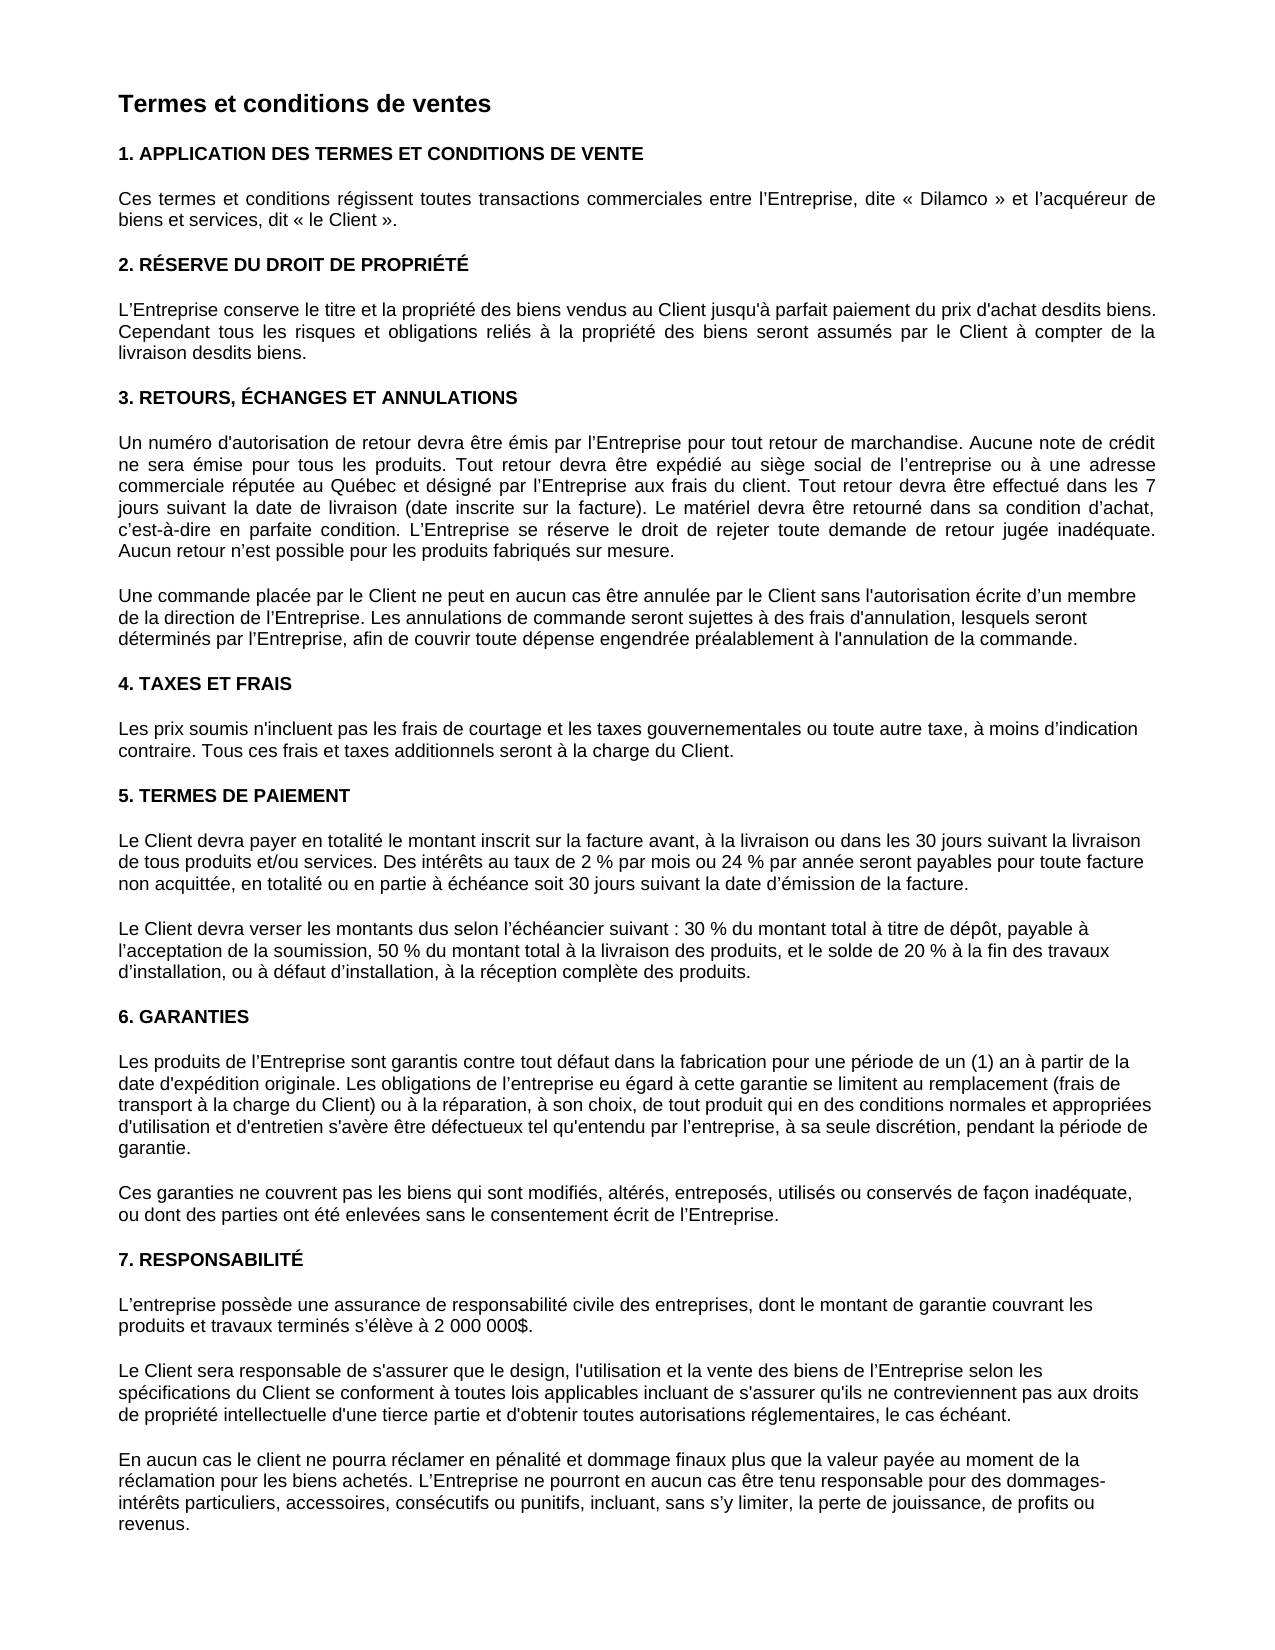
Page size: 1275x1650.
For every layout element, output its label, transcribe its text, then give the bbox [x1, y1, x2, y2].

text L’Entreprise conserve le titre et la propriété des biens vendus au Client jusqu'à parfait paiement du prix d'achat desdits biens. Cependant tous les risques et obligations reliés à la propriété des biens seront assumés par le Client à compter de la livraison desdits biens. [118, 299, 1157, 364]
text Les produits de l’Entreprise sont garantis contre tout défaut dans la fabrication pour une période de un (1) an à partir de la date d'expédition originale. Les obligations de l’entreprise eu égard à cette garantie se limitent au remplacement (frais de transport à la charge du Client) ou à la réparation, à son choix, de tout produit qui en des conditions normales et appropriées d'utilisation et d'entretien s'avère être défectueux tel qu'entendu par l’entreprise, à sa seule discrétion, pendant la période de garantie. [118, 1051, 1157, 1159]
text Le Client devra payer en totalité le montant inscrit sur la facture avant, à la livraison ou dans les 30 jours suivant la livraison de tous produits et/ou services. Des intérêts au taux de 2 % par mois ou 24 % par année seront payables pour toute facture non acquittée, en totalité ou en partie à échéance soit 30 jours suivant la date d’émission de la facture. [118, 830, 1157, 894]
text L’entreprise possède une assurance de responsabilité civile des entreprises, dont le montant de garantie couvrant les produits et travaux terminés s’élève à 2 000 000$. [118, 1294, 1157, 1337]
text 1. APPLICATION DES TERMES ET CONDITIONS DE VENTE [118, 142, 1157, 164]
text Termes et conditions de ventes [118, 89, 1157, 117]
text 4. TAXES ET FRAIS [118, 673, 1157, 695]
text Ces garanties ne couvrent pas les biens qui sont modifiés, altérés, entreposés, utilisés ou conservés de façon inadéquate, ou dont des parties ont été enlevées sans le consentement écrit de l’Entreprise. [118, 1182, 1157, 1225]
text 6. GARANTIES [118, 1006, 1157, 1027]
text 5. TERMES DE PAIEMENT [118, 785, 1157, 806]
text Les prix soumis n'incluent pas les frais de courtage et les taxes gouvernementales ou toute autre taxe, à moins d’indication contraire. Tous ces frais et taxes additionnels seront à la charge du Client. [118, 718, 1157, 761]
text Le Client devra verser les montants dus selon l’échéancier suivant : 30 % du montant total à titre de dépôt, payable à l’acceptation de la soumission, 50 % du montant total à la livraison des produits, et le solde de 20 % à la fin des travaux d’installation, ou à défaut d’installation, à la réception complète des produits. [118, 918, 1157, 982]
text Ces termes et conditions régissent toutes transactions commerciales entre l’Entreprise, dite « Dilamco » et l’acquéreur de biens et services, dit « le Client ». [118, 187, 1157, 231]
text Un numéro d'autorisation de retour devra être émis par l’Entreprise pour tout retour de marchandise. Aucune note de crédit ne sera émise pour tous les produits. Tout retour devra être expédié au siège social de l’entreprise ou à une adresse commerciale réputée au Québec et désigné par l’Entreprise aux frais du client. Tout retour devra être effectué dans les 7 jours suivant la date de livraison (date inscrite sur la facture). Le matériel devra être retourné dans sa condition d’achat, c’est-à-dire en parfaite condition. L’Entreprise se réserve le droit de rejeter toute demande de retour jugée inadéquate. Aucun retour n’est possible pour les produits fabriqués sur mesure. [118, 432, 1157, 562]
text 2. RÉSERVE DU DROIT DE PROPRIÉTÉ [118, 254, 1157, 276]
text Le Client sera responsable de s'assurer que le design, l'utilisation et la vente des biens de l’Entreprise selon les spécifications du Client se conforment à toutes lois applicables incluant de s'assurer qu'ils ne contreviennent pas aux droits de propriété intellectuelle d'une tierce partie et d'obtenir toutes autorisations réglementaires, le cas échéant. [118, 1360, 1157, 1425]
text 3. RETOURS, ÉCHANGES ET ANNULATIONS [118, 387, 1157, 409]
text En aucun cas le client ne pourra réclamer en pénalité et dommage finaux plus que la valeur payée au moment de la réclamation pour les biens achetés. L’Entreprise ne pourront en aucun cas être tenu responsable pour des dommages-intérêts particuliers, accessoires, consécutifs ou punitifs, incluant, sans s’y limiter, la perte de jouissance, de profits ou revenus. [118, 1448, 1157, 1535]
text 7. RESPONSABILITÉ [118, 1249, 1157, 1270]
text Une commande placée par le Client ne peut en aucun cas être annulée par le Client sans l'autorisation écrite d’un membre de la direction de l’Entreprise. Les annulations de commande seront sujettes à des frais d'annulation, lesquels seront déterminés par l’Entreprise, afin de couvrir toute dépense engendrée préalablement à l'annulation de la commande. [118, 585, 1157, 650]
